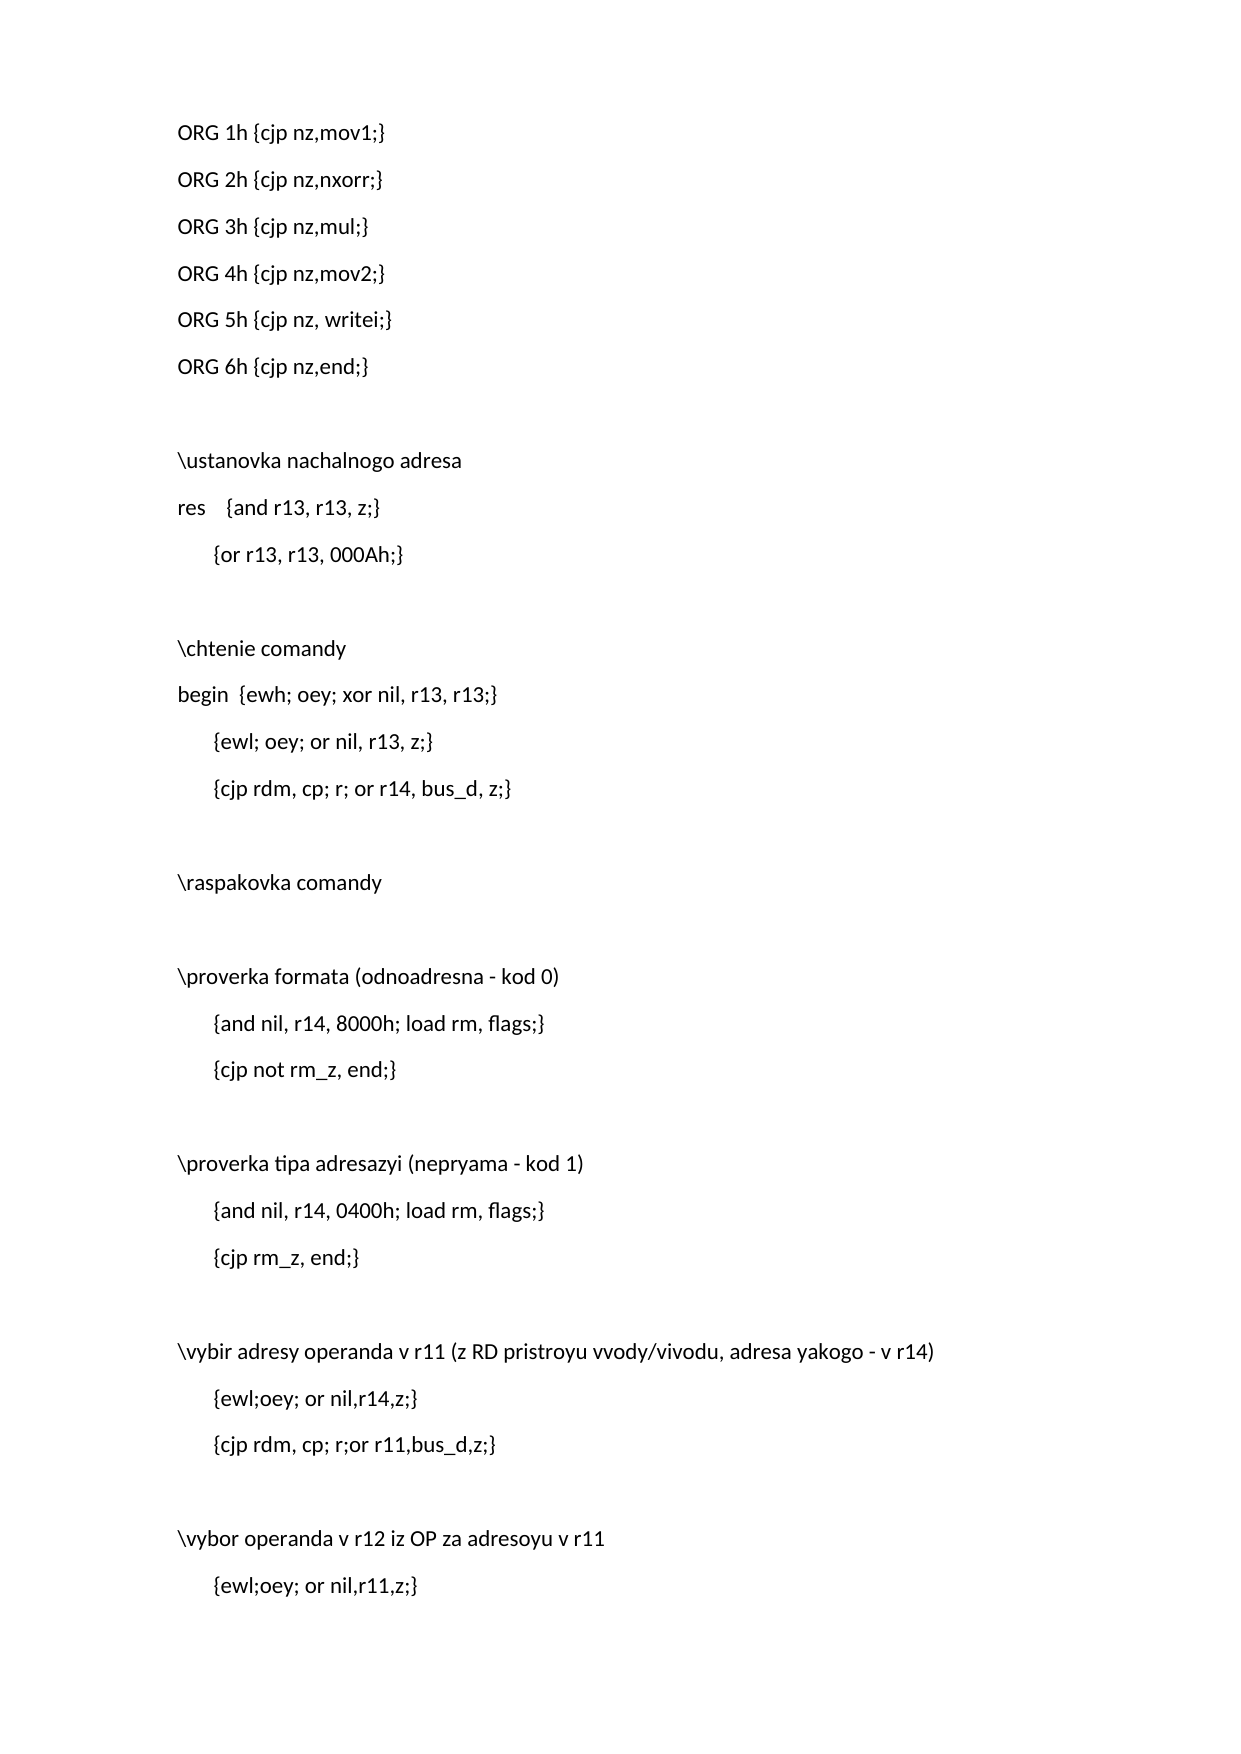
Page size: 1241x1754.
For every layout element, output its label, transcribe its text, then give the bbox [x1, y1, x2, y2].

text {cjp not rm_z, end;} [177, 1056, 1152, 1084]
text {ewl; oey; or nil, r13, z;} [177, 727, 1152, 756]
text begin {ewh; oey; xor nil, r13, r13;} [177, 681, 1152, 709]
text ORG 6h {cjp nz,end;} [177, 352, 1152, 381]
text {ewl;oey; or nil,r14,z;} [177, 1384, 1152, 1412]
text res {and r13, r13, z;} [177, 493, 1152, 521]
text {cjp rm_z, end;} [177, 1243, 1152, 1271]
text ORG 2h {cjp nz,nxorr;} [177, 165, 1152, 193]
text \raspakovka comandy [177, 868, 1152, 896]
text \vybor operanda v r12 iz OP za adresoyu v r11 [177, 1524, 1152, 1552]
text ORG 3h {cjp nz,mul;} [177, 212, 1152, 240]
text {cjp rdm, cp; r; or r14, bus_d, z;} [177, 774, 1152, 802]
text {and nil, r14, 8000h; load rm, flags;} [177, 1009, 1152, 1037]
text \proverka formata (odnoadresna - kod 0) [177, 962, 1152, 990]
text ORG 5h {cjp nz, writei;} [177, 306, 1152, 334]
text \vybir adresy operanda v r11 (z RD pristroyu vvody/vivodu, adresa yakogo - v r14) [177, 1337, 1152, 1365]
text \ustanovka nachalnogo adresa [177, 446, 1152, 474]
text \chtenie comandy [177, 634, 1152, 662]
text {and nil, r14, 0400h; load rm, flags;} [177, 1196, 1152, 1224]
text {or r13, r13, 000Ah;} [177, 540, 1152, 568]
text ORG 1h {cjp nz,mov1;} [177, 118, 1152, 146]
text {cjp rdm, cp; r;or r11,bus_d,z;} [177, 1431, 1152, 1459]
text ORG 4h {cjp nz,mov2;} [177, 259, 1152, 287]
text \proverka tipa adresazyi (nepryama - kod 1) [177, 1149, 1152, 1177]
text {ewl;oey; or nil,r11,z;} [177, 1571, 1152, 1599]
